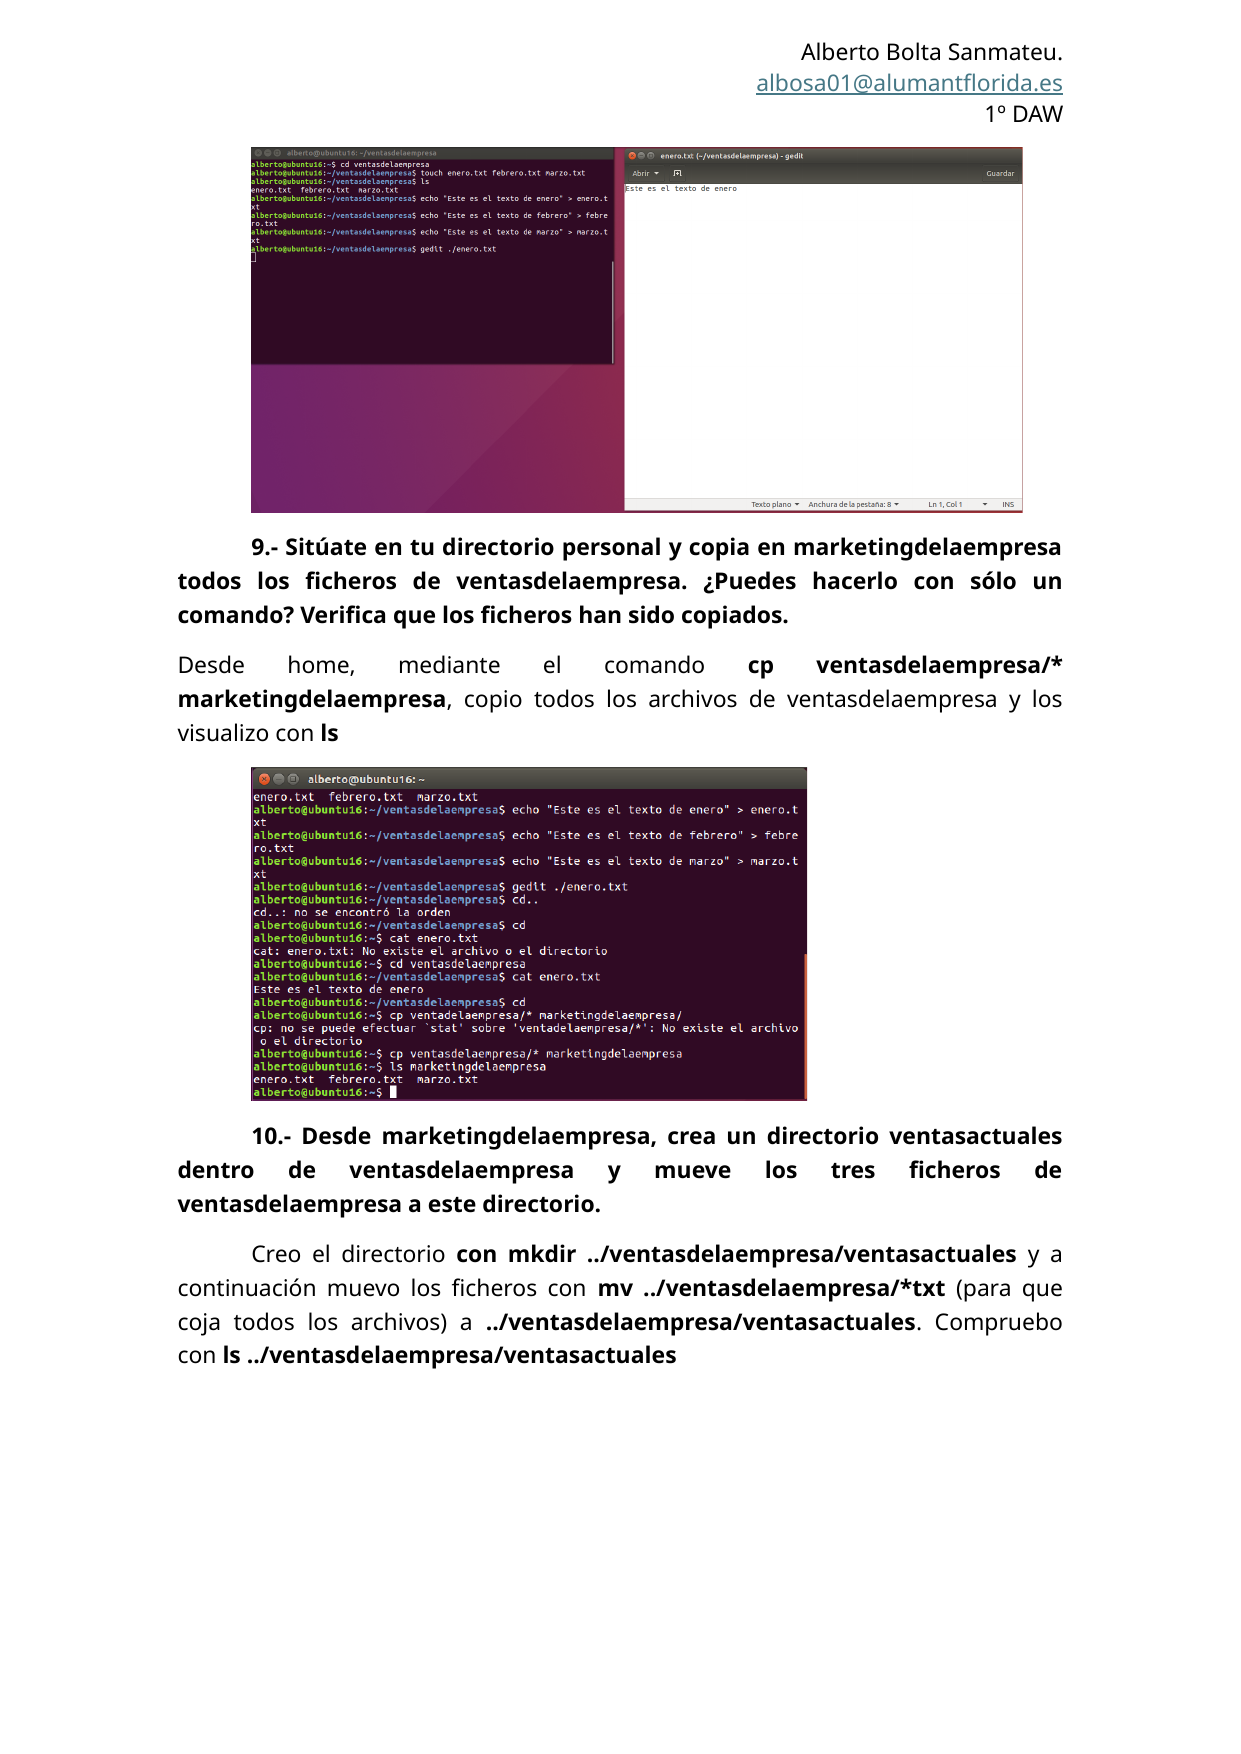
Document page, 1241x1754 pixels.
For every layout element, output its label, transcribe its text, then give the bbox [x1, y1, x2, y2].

text Desde home, mediante el comando cp ventasdelaempresa/* marketingdelaempresa, copio todos los archivos de ventasdelaempresa y los visualizo con ls [177, 649, 1063, 748]
picture [251, 147, 1023, 513]
list Creo el directorio con mkdir ../ventasdelaempresa/ventasactuales y a continuación muevo los ficheros con mv ../ventasdelaempresa/*txt (para que coja todos los archivos) a ../ventasdelaempresa/ventasactuales. Compruebo con ls ../ventasdelaempresa/ventasactuales [177, 1238, 1063, 1370]
picture [251, 767, 808, 1101]
list 10.- Desde marketingdelaempresa, crea un directorio ventasactuales dentro de ventasdelaempresa y mueve los tres ficheros de ventasdelaempresa a este directorio. [177, 1120, 1063, 1219]
list 9.- Sitúate en tu directorio personal y copia en marketingdelaempresa todos los ficheros de ventasdelaempresa. ¿Puedes hacerlo con sólo un comando? Verifica que los ficheros han sido copiados. [177, 531, 1063, 630]
